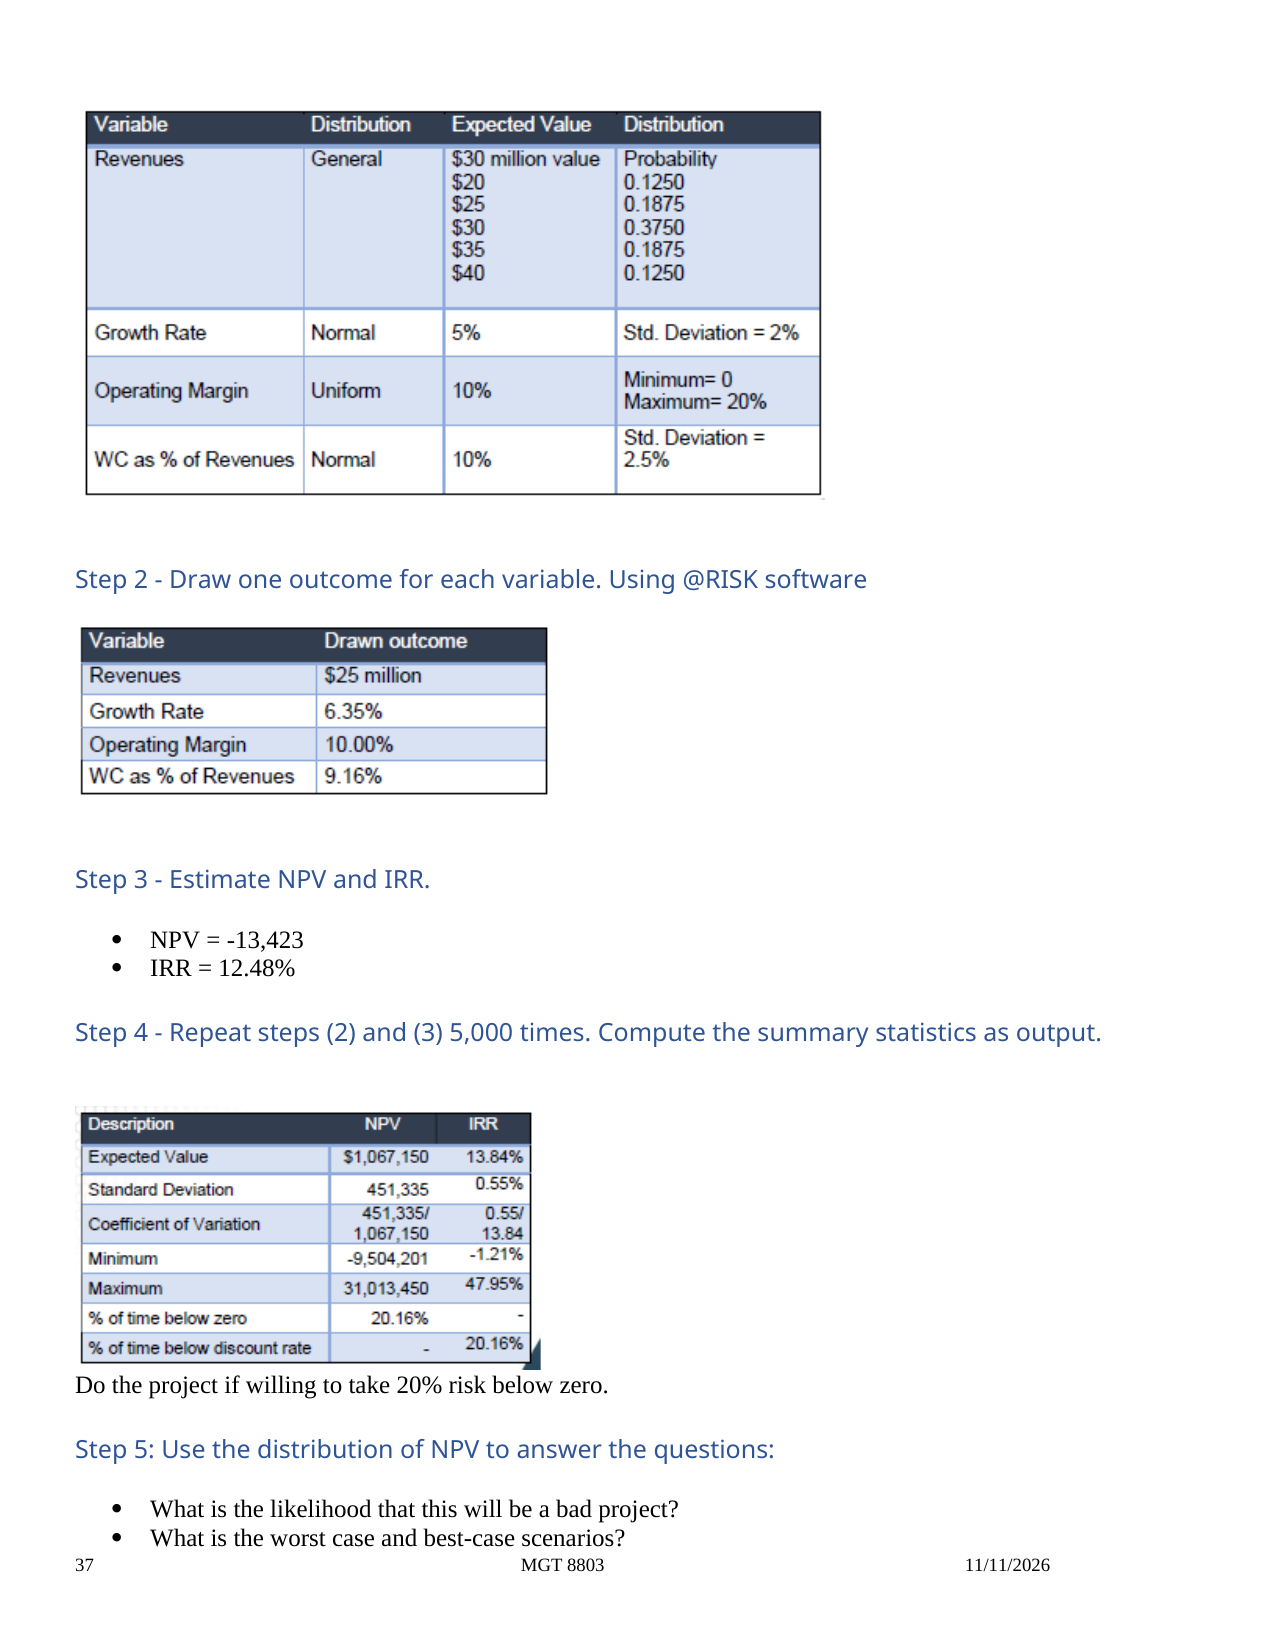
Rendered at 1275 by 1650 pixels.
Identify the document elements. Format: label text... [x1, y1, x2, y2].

list IRR = 12.48% [112, 953, 1200, 982]
subtitle Step 5: Use the distribution of NPV to answer the questions: [75, 1432, 1200, 1466]
list What is the worst case and best-case scenarios? [112, 1523, 1200, 1552]
picture [75, 623, 557, 801]
picture [75, 1106, 541, 1370]
subtitle Step 4 - Repeat steps (2) and (3) 5,000 times. Compute the summary statistics as output. [75, 1015, 1200, 1049]
picture [75, 103, 826, 500]
list What is the likelihood that this will be a bad project? [112, 1494, 1200, 1523]
subtitle Step 2 - Draw one outcome for each variable. Using @RISK software [75, 562, 1200, 596]
subtitle Step 3 - Estimate NPV and IRR. [75, 862, 1200, 896]
list NPV = -13,423 [112, 925, 1200, 953]
